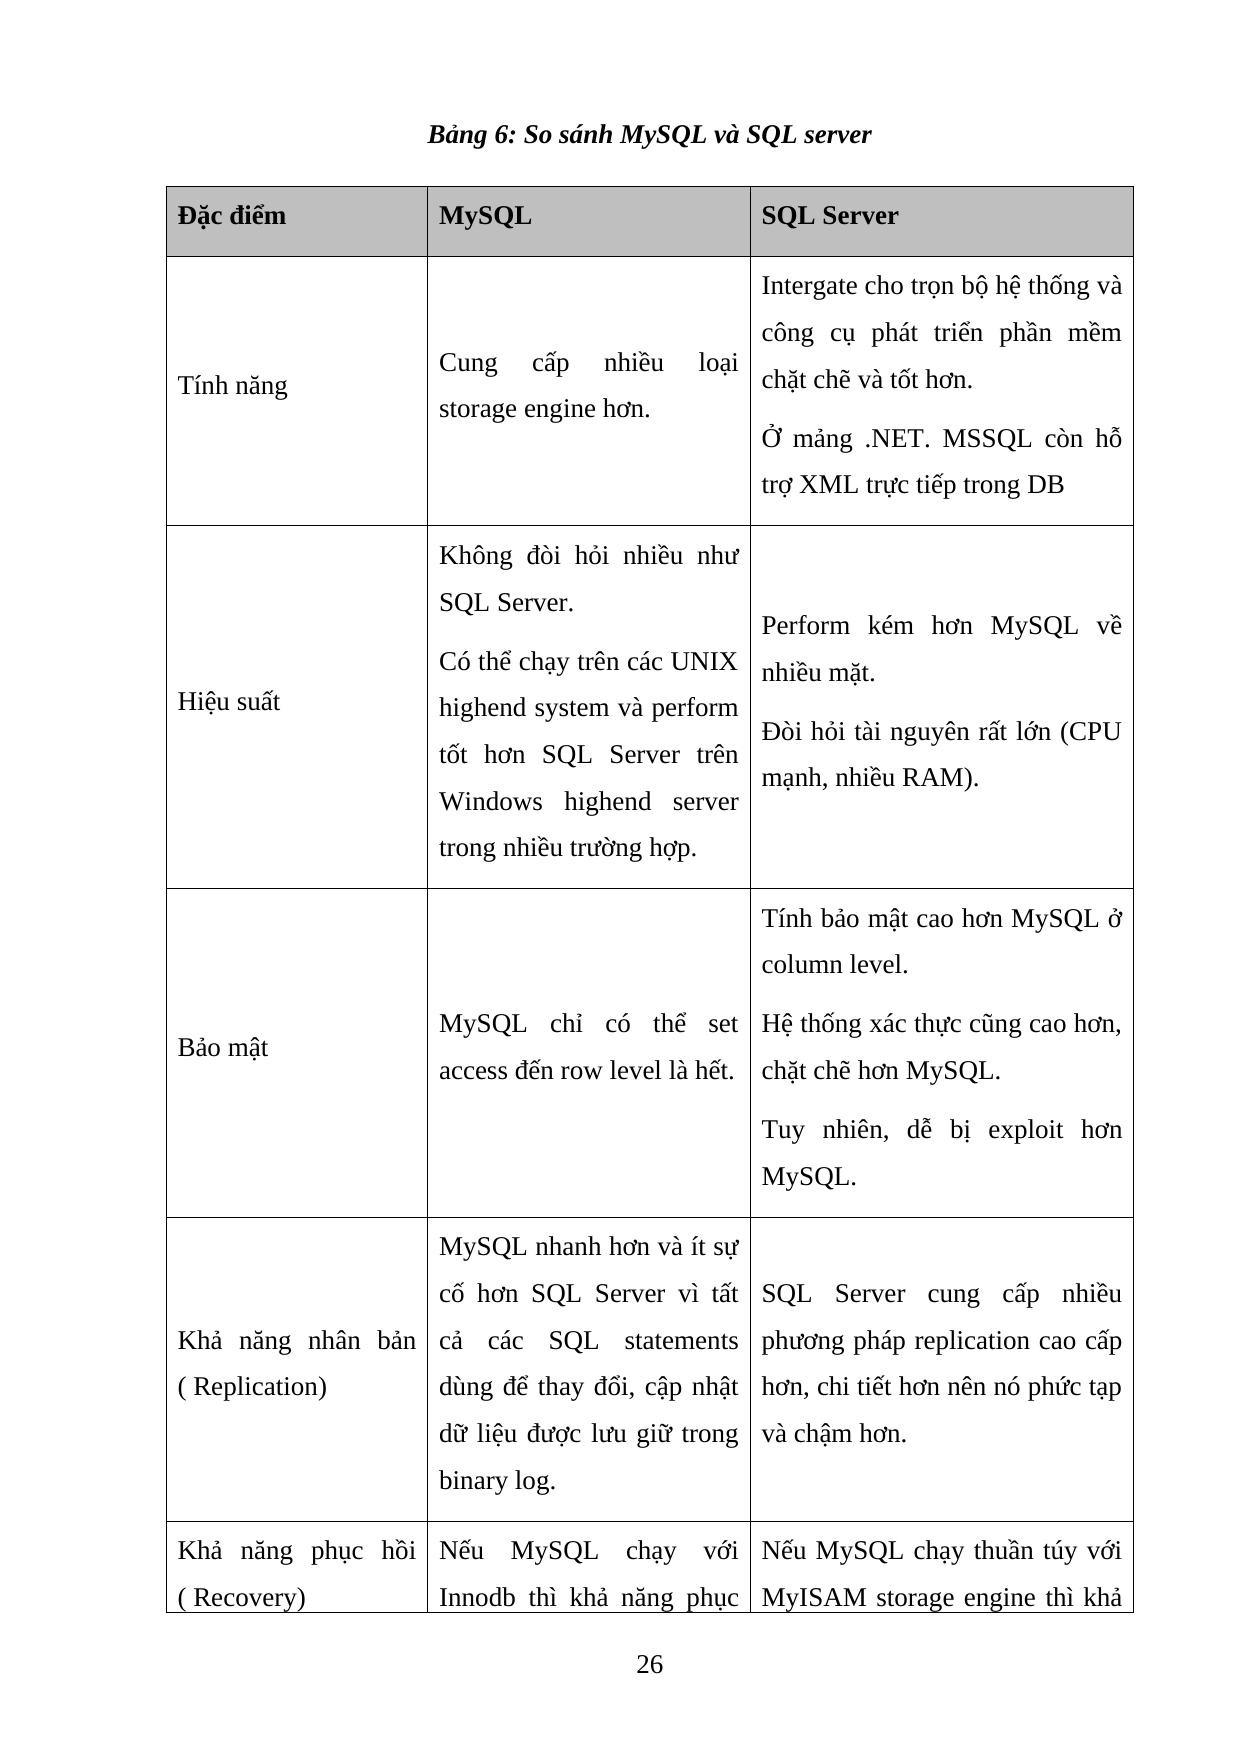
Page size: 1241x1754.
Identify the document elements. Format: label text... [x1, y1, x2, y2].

table_header MySQL [428, 187, 750, 256]
text Bảng 6: So sánh MySQL và SQL server [177, 118, 1122, 149]
table_cell Khả năng nhân bản ( Replication) [167, 1218, 427, 1521]
table_cell Tính năng [167, 257, 427, 525]
table_cell Bảo mật [167, 889, 427, 1217]
table_cell Intergate cho trọn bộ hệ thống và công cụ phát triển phần mềm chặt chẽ và tốt hơn. Ở mảng .NET. MSSQL còn hỗ trợ XML trực tiếp trong DB [751, 257, 1133, 525]
table_cell MySQL nhanh hơn và ít sự cố hơn SQL Server vì tất cả các SQL statements dùng để thay đổi, cập nhật dữ liệu được lưu giữ trong binary log. [428, 1218, 750, 1521]
table_header SQL Server [751, 187, 1133, 256]
table_cell Tính bảo mật cao hơn MySQL ở column level. Hệ thống xác thực cũng cao hơn, chặt chẽ hơn MySQL. Tuy nhiên, dễ bị exploit hơn MySQL. [751, 889, 1133, 1217]
table_cell Nếu MySQL chạy với Innodb thì khả năng phục hồi không thua kém gì SQL Server. [428, 1522, 750, 1612]
table_cell Không đòi hỏi nhiều như SQL Server. Có thể chạy trên các UNIX highend system và perform tốt hơn SQL Server trên Windows highend server trong nhiều trường hợp. [428, 526, 750, 888]
table_cell Khả năng phục hồi ( Recovery) [167, 1522, 427, 1612]
table_cell Hiệu suất [167, 526, 427, 888]
table_cell MySQL chỉ có thể set access đến row level là hết. [428, 889, 750, 1217]
table_cell SQL Server cung cấp nhiều phương pháp replication cao cấp hơn, chi tiết hơn nên nó phức tạp và chậm hơn. [751, 1218, 1133, 1521]
table_cell Perform kém hơn MySQL về nhiều mặt. Đòi hỏi tài nguyên rất lớn (CPU mạnh, nhiều RAM). [751, 526, 1133, 888]
table_header Đặc điểm [167, 187, 427, 256]
table_cell Cung cấp nhiều loại storage engine hơn. [428, 257, 750, 525]
